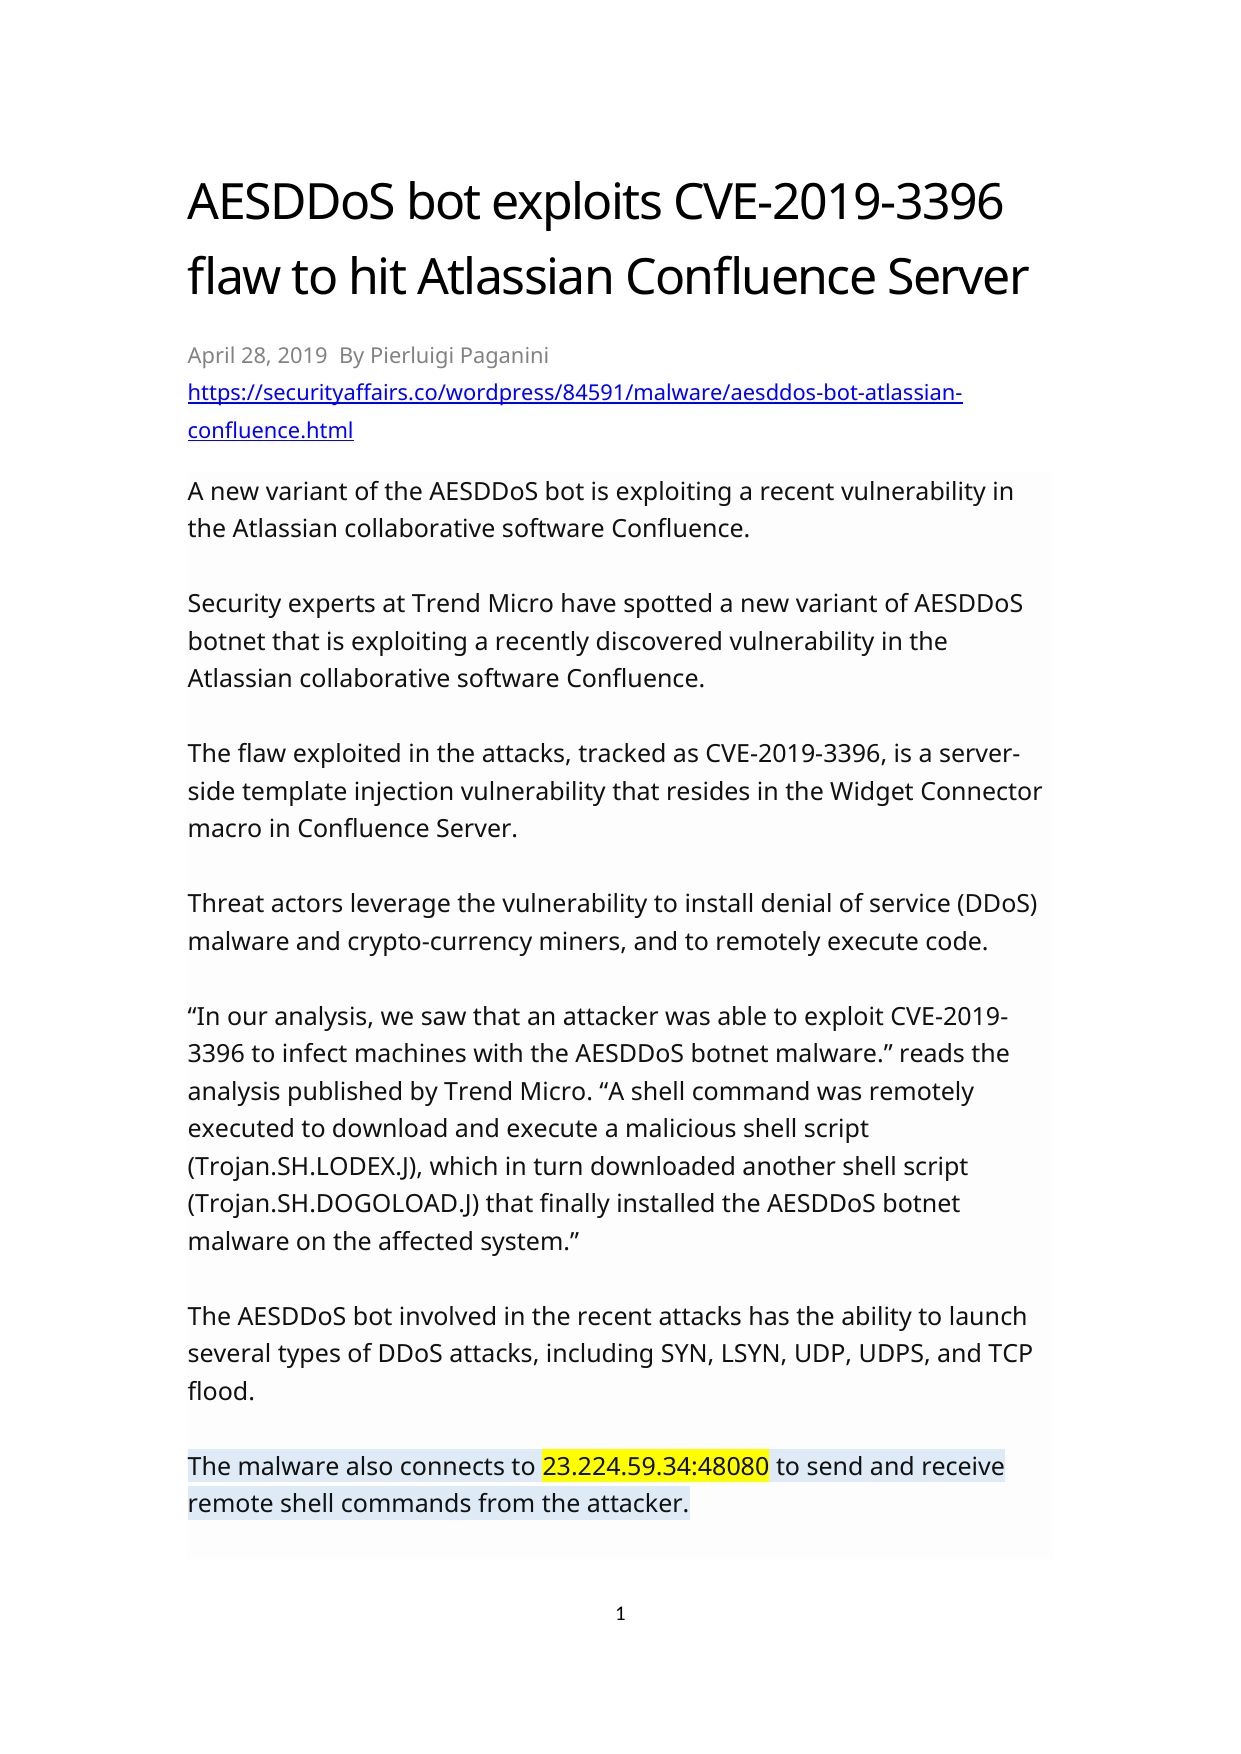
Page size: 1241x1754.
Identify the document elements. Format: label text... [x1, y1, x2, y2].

text The malware also connects to 23.224.59.34:48080 to send and receive remote shell commands from the attacker. [187, 1447, 1053, 1522]
text The AESDDoS bot involved in the recent attacks has the ability to launch several types of DDoS attacks, including SYN, LSYN, UDP, UDPS, and TCP flood. [187, 1297, 1053, 1409]
text The flaw exploited in the attacks, tracked as CVE-2019-3396, is a server-side template injection vulnerability that resides in the Widget Connector macro in Confluence Server. [187, 734, 1053, 847]
text AESDDoS bot exploits CVE-2019-3396 flaw to hit Atlassian Confluence Server [187, 162, 1053, 312]
text April 28, 2019 By Pierluigi Paganini https://securityaffairs.co/wordpress/84591/malware/aesddos-bot-atlassian-confluence.html [187, 336, 1053, 448]
text Security experts at Trend Micro have spotted a new variant of AESDDoS botnet that is exploiting a recently discovered vulnerability in the Atlassian collaborative software Confluence. [187, 584, 1053, 697]
text Threat actors leverage the vulnerability to install denial of service (DDoS) malware and crypto-currency miners, and to remotely execute code. [187, 884, 1053, 959]
text “In our analysis, we saw that an attacker was able to exploit CVE-2019-3396 to infect machines with the AESDDoS botnet malware.” reads the analysis published by Trend Micro. “A shell command was remotely executed to download and execute a malicious shell script (Trojan.SH.LODEX.J), which in turn downloaded another shell script (Trojan.SH.DOGOLOAD.J) that finally installed the AESDDoS botnet malware on the affected system.” [187, 997, 1053, 1259]
text A new variant of the AESDDoS bot is exploiting a recent vulnerability in the Atlassian collaborative software Confluence. [187, 472, 1053, 547]
